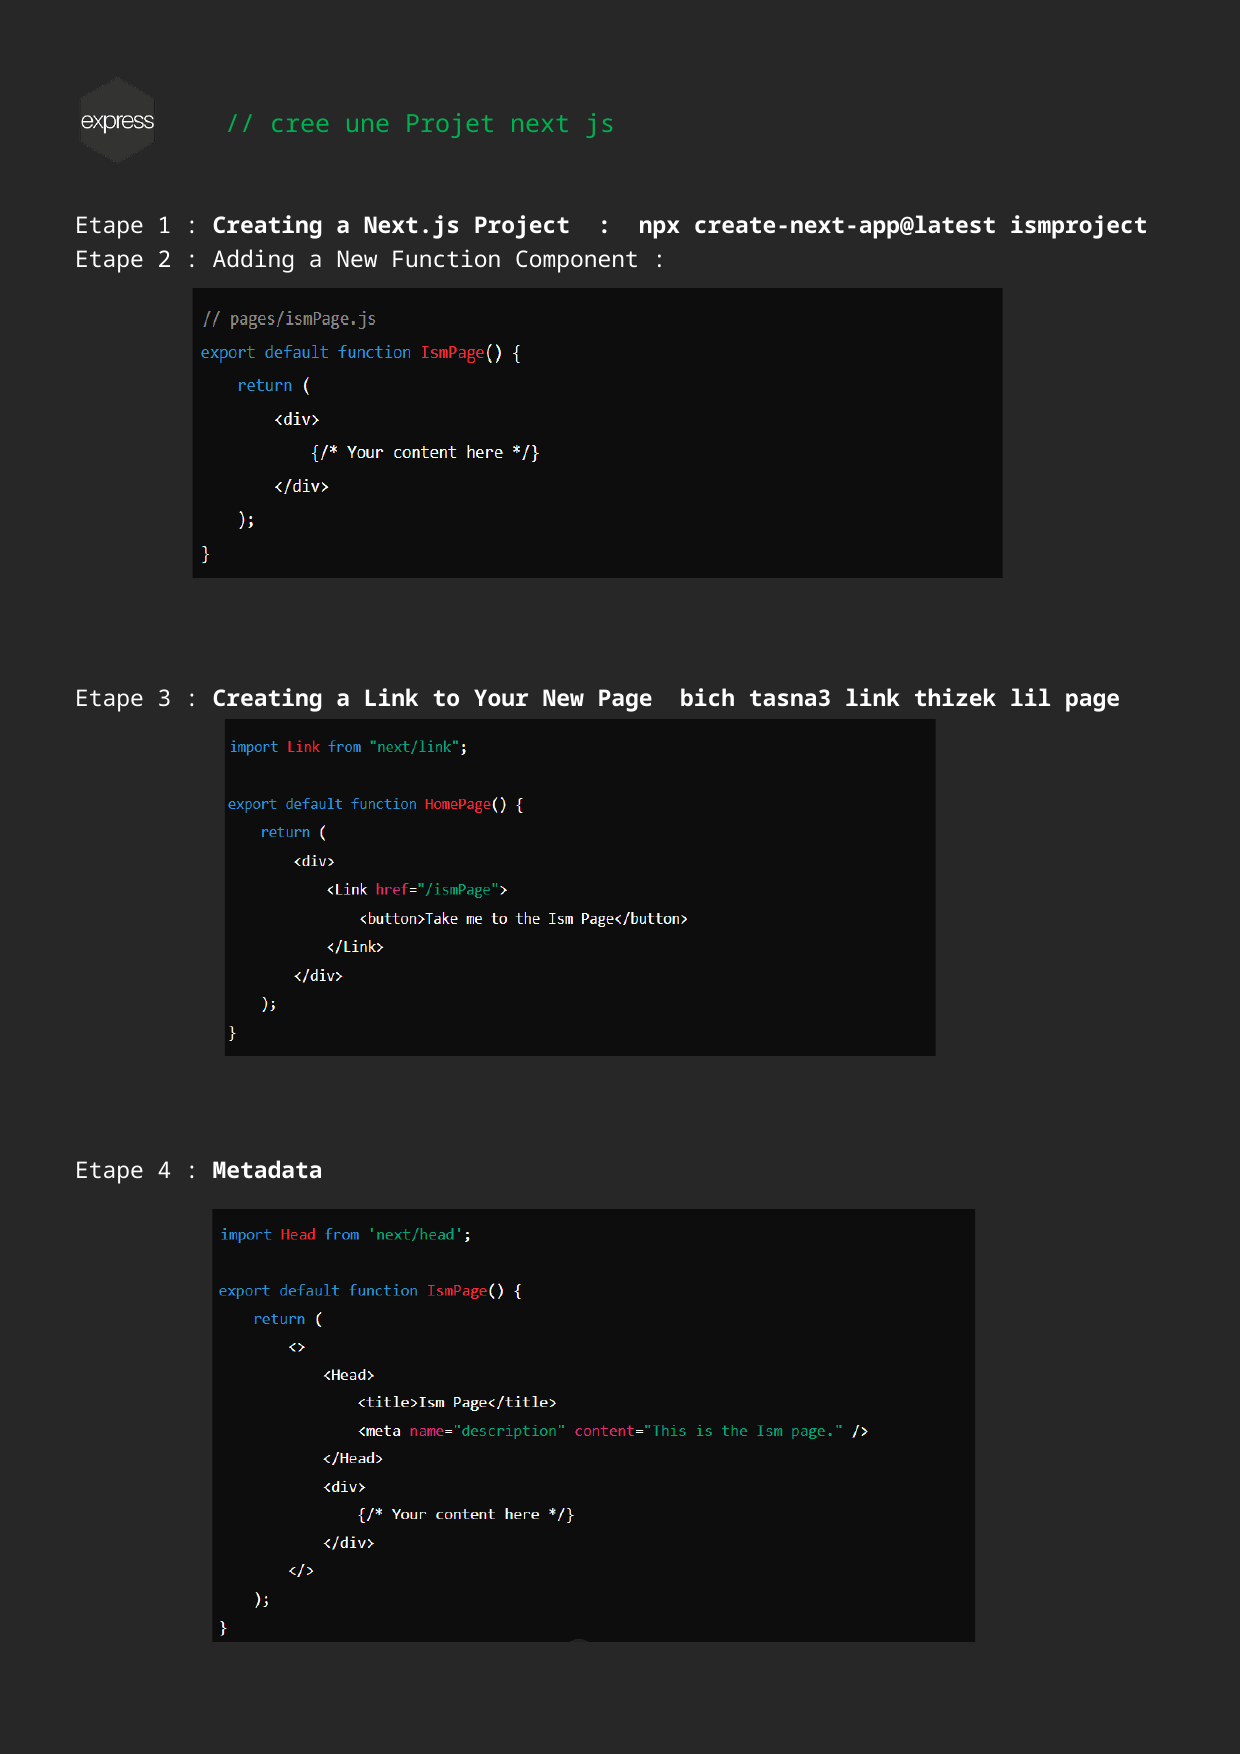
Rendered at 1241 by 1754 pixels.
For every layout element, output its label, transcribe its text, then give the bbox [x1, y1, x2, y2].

text Etape 4 : Metadata [75, 1154, 1165, 1185]
text Etape 3 : Creating a Link to Your New Page bich tasna3 link thizek lil page [75, 681, 1165, 713]
text // cree une Projet next js [167, 105, 1165, 139]
text Etape 2 : Adding a New Function Component : [75, 243, 1165, 274]
picture [212, 1209, 976, 1642]
picture [224, 719, 936, 1056]
text Etape 1 : Creating a Next.js Project : npx create-next-app@latest ismproject [75, 209, 1165, 240]
picture [192, 288, 1003, 578]
picture [67, 70, 167, 170]
